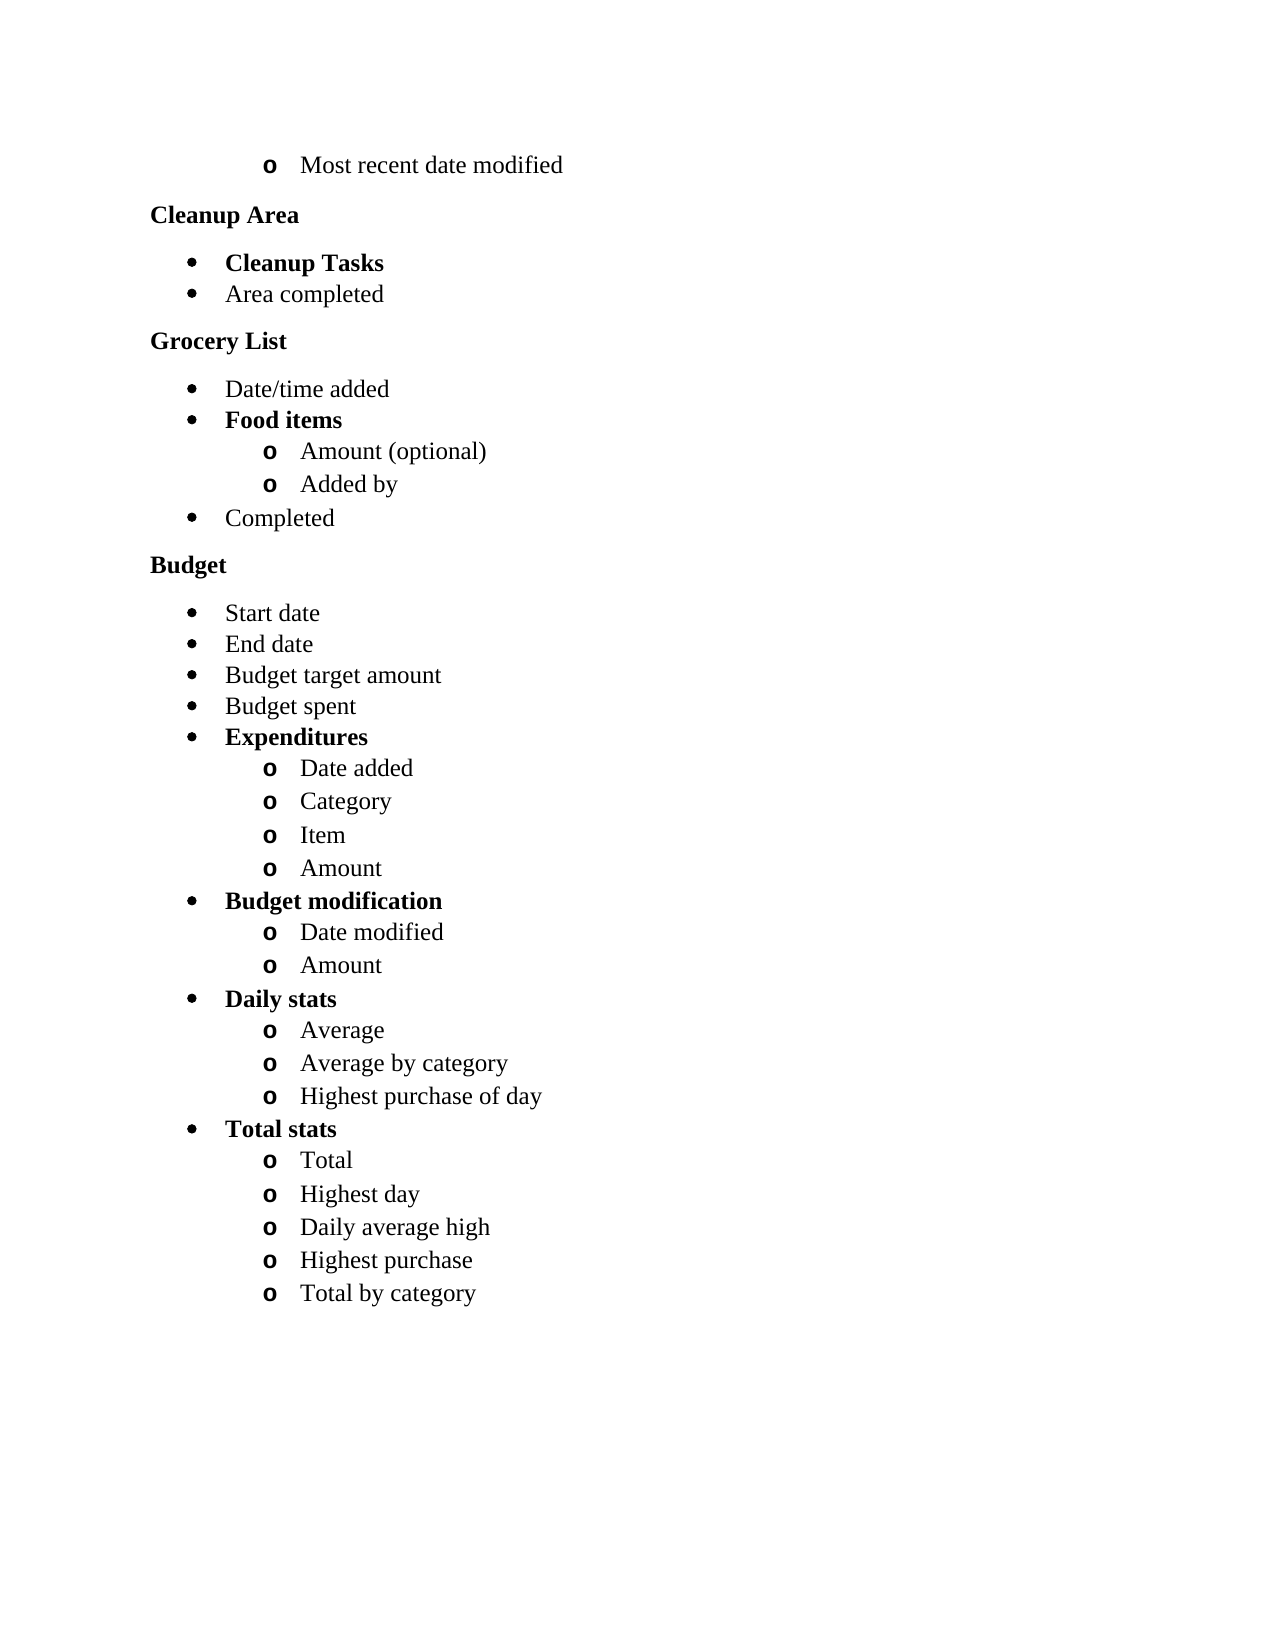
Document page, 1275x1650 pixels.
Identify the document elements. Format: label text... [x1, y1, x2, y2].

list Total [262, 1145, 1125, 1176]
list Completed [187, 503, 1125, 531]
list Average [262, 1015, 1125, 1046]
list Date modified [262, 917, 1125, 948]
list Most recent date modified [262, 150, 1125, 181]
list Area completed [187, 279, 1125, 307]
list End date [187, 629, 1125, 658]
list Amount [262, 853, 1125, 884]
list Highest purchase of day [262, 1081, 1125, 1112]
text Budget [150, 550, 1125, 579]
list Expenditures [187, 722, 1125, 751]
list Daily average high [262, 1212, 1125, 1243]
list Food items [187, 405, 1125, 434]
list Total by category [262, 1278, 1125, 1309]
list Budget modification [187, 886, 1125, 915]
list Highest purchase [262, 1245, 1125, 1276]
list Date/time added [187, 374, 1125, 403]
list Budget spent [187, 691, 1125, 720]
list Daily stats [187, 984, 1125, 1012]
list Added by [262, 469, 1125, 500]
list Start date [187, 598, 1125, 627]
list Category [262, 786, 1125, 817]
list Date added [262, 753, 1125, 784]
list Item [262, 820, 1125, 851]
list Cleanup Tasks [187, 248, 1125, 276]
list Average by category [262, 1048, 1125, 1079]
list Amount [262, 950, 1125, 981]
list Total stats [187, 1114, 1125, 1143]
list Budget target amount [187, 660, 1125, 689]
text Cleanup Area [150, 200, 1125, 229]
list Highest day [262, 1179, 1125, 1209]
list Amount (optional) [262, 436, 1125, 467]
text Grocery List [150, 326, 1125, 355]
